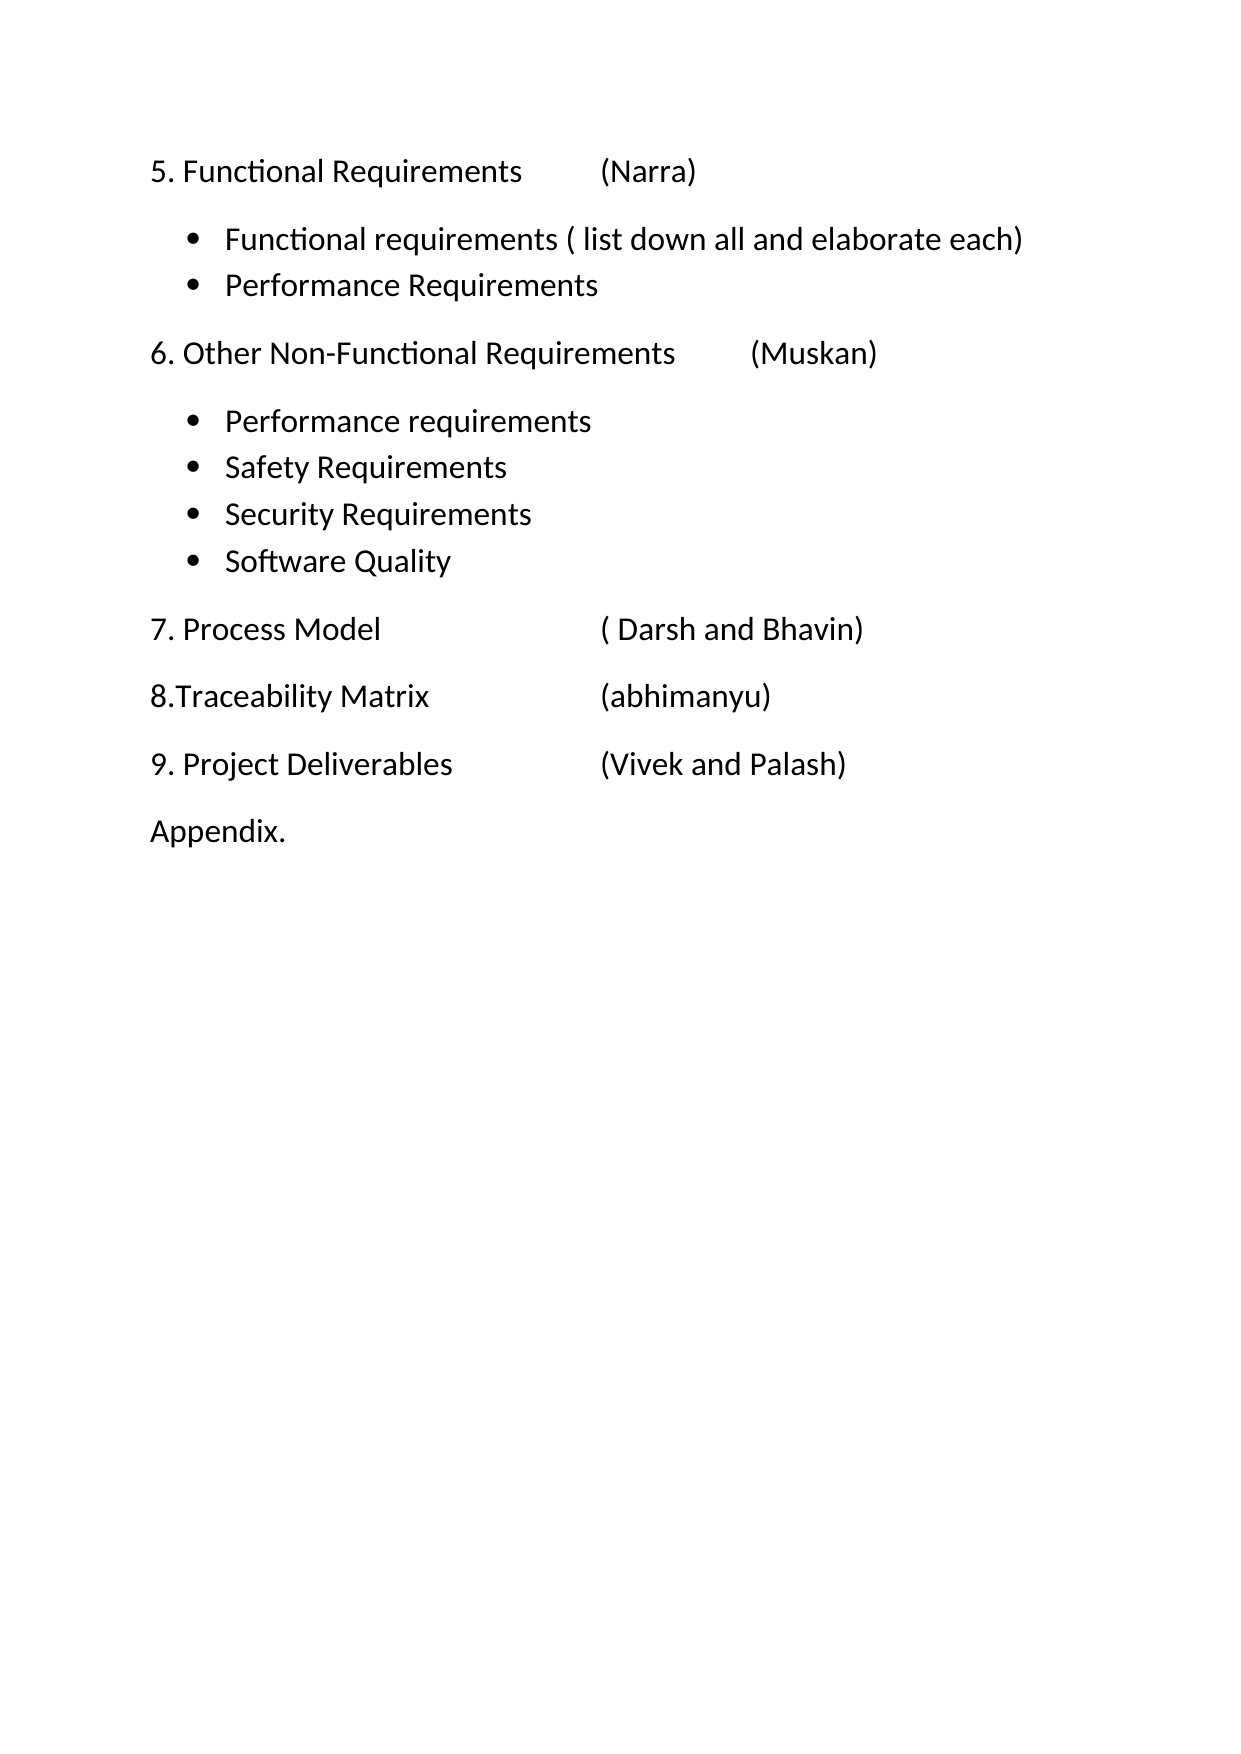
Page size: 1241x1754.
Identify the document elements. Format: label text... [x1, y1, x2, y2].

list Performance Requirements [187, 264, 1090, 305]
text 6. Other Non-Functional Requirements (Muskan) [150, 332, 1090, 373]
list Performance requirements [187, 399, 1090, 440]
list Safety Requirements [187, 446, 1090, 487]
list Software Quality [187, 540, 1090, 581]
text 7. Process Model ( Darsh and Bhavin) [150, 607, 1090, 648]
text 5. Functional Requirements (Narra) [150, 150, 1090, 191]
text 9. Project Deliverables (Vivek and Palash) [150, 743, 1090, 783]
text 8.Traceability Matrix (abhimanyu) [150, 675, 1090, 716]
text Appendix. [150, 810, 1090, 851]
list Security Requirements [187, 493, 1090, 534]
list Functional requirements ( list down all and elaborate each) [187, 218, 1090, 258]
